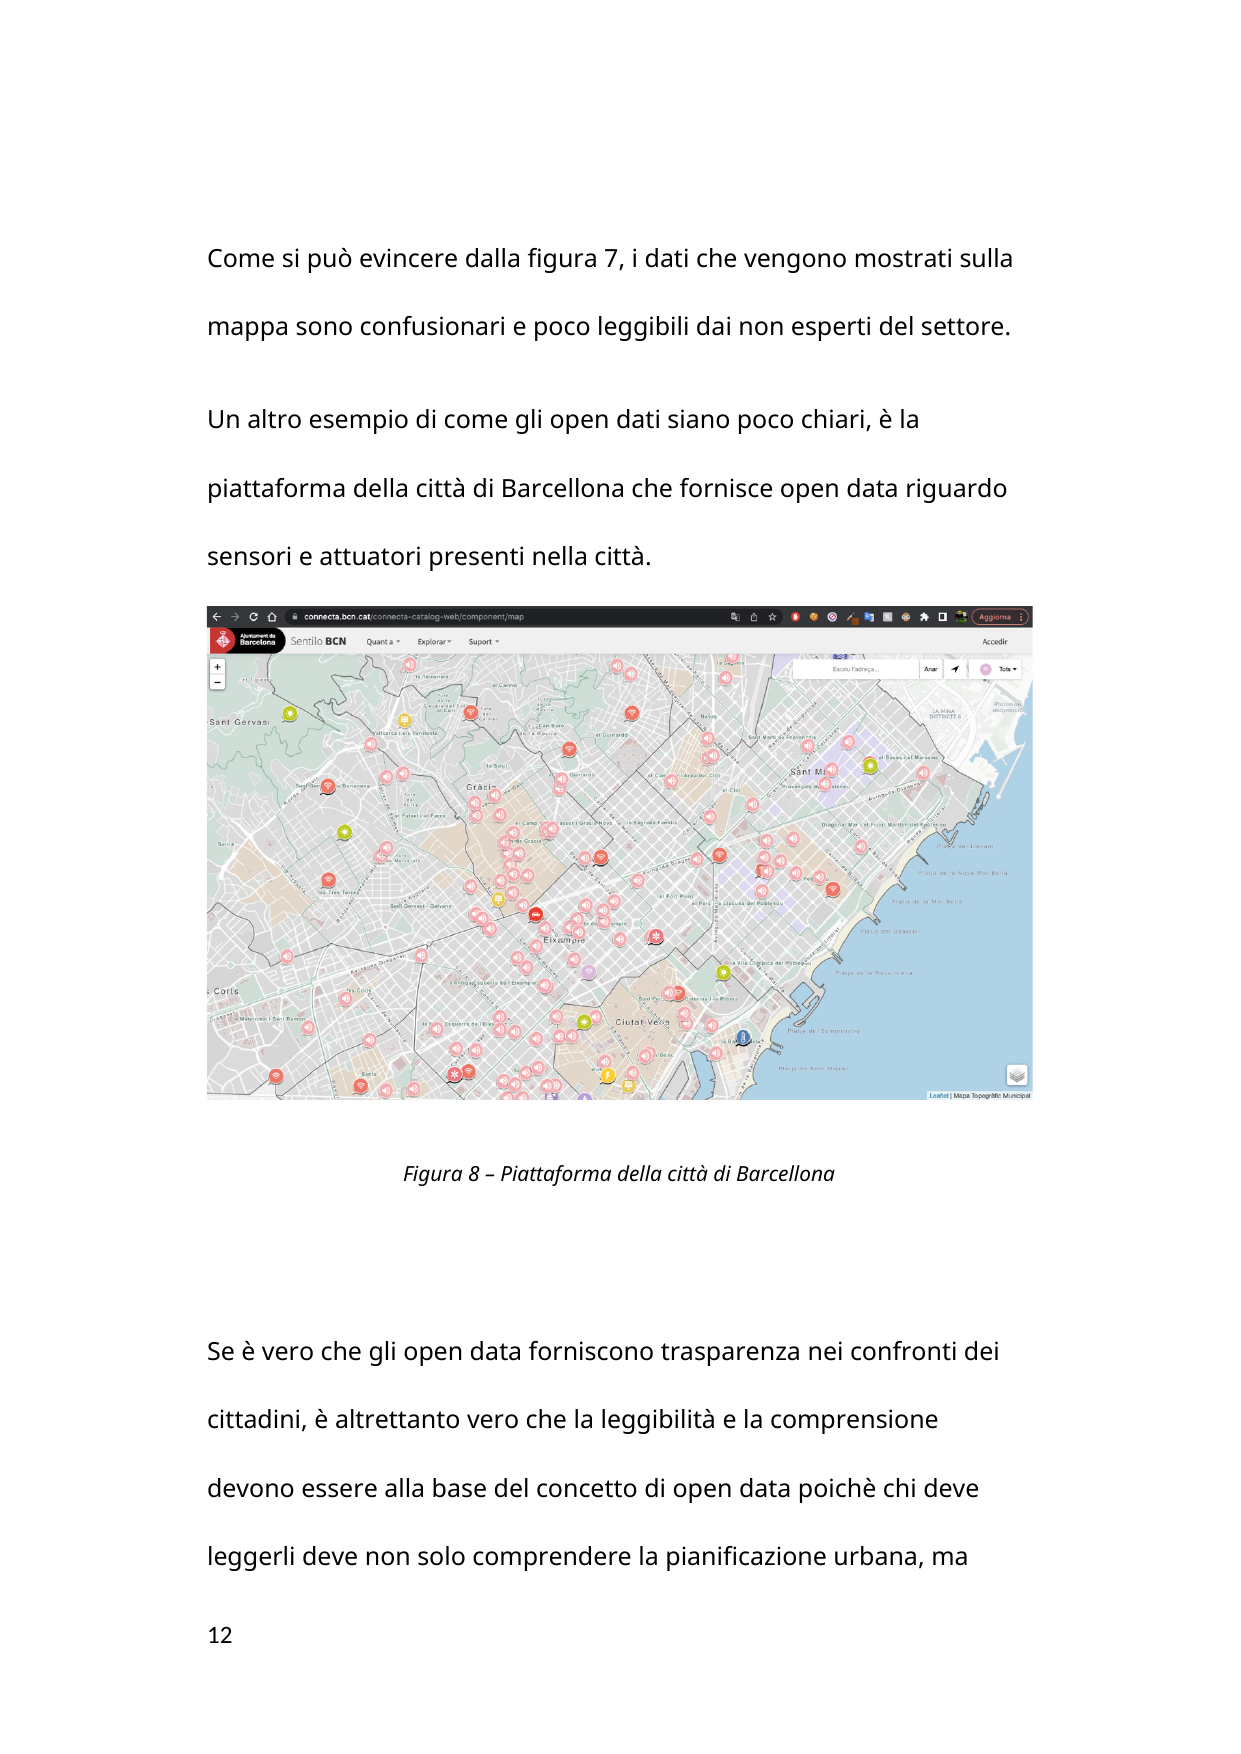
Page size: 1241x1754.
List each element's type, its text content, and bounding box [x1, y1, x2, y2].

text Come si può evincere dalla figura 7, i dati che vengono mostrati sulla mappa sono confusionari e poco leggibili dai non esperti del settore. [207, 241, 1033, 343]
text Figura 8 – Piattaforma della città di Barcellona [207, 1159, 1033, 1187]
picture [206, 606, 1033, 1100]
text Un altro esempio di come gli open dati siano poco chiari, è la piattaforma della città di Barcellona che fornisce open data riguardo sensori e attuatori presenti nella città. [207, 402, 1033, 606]
